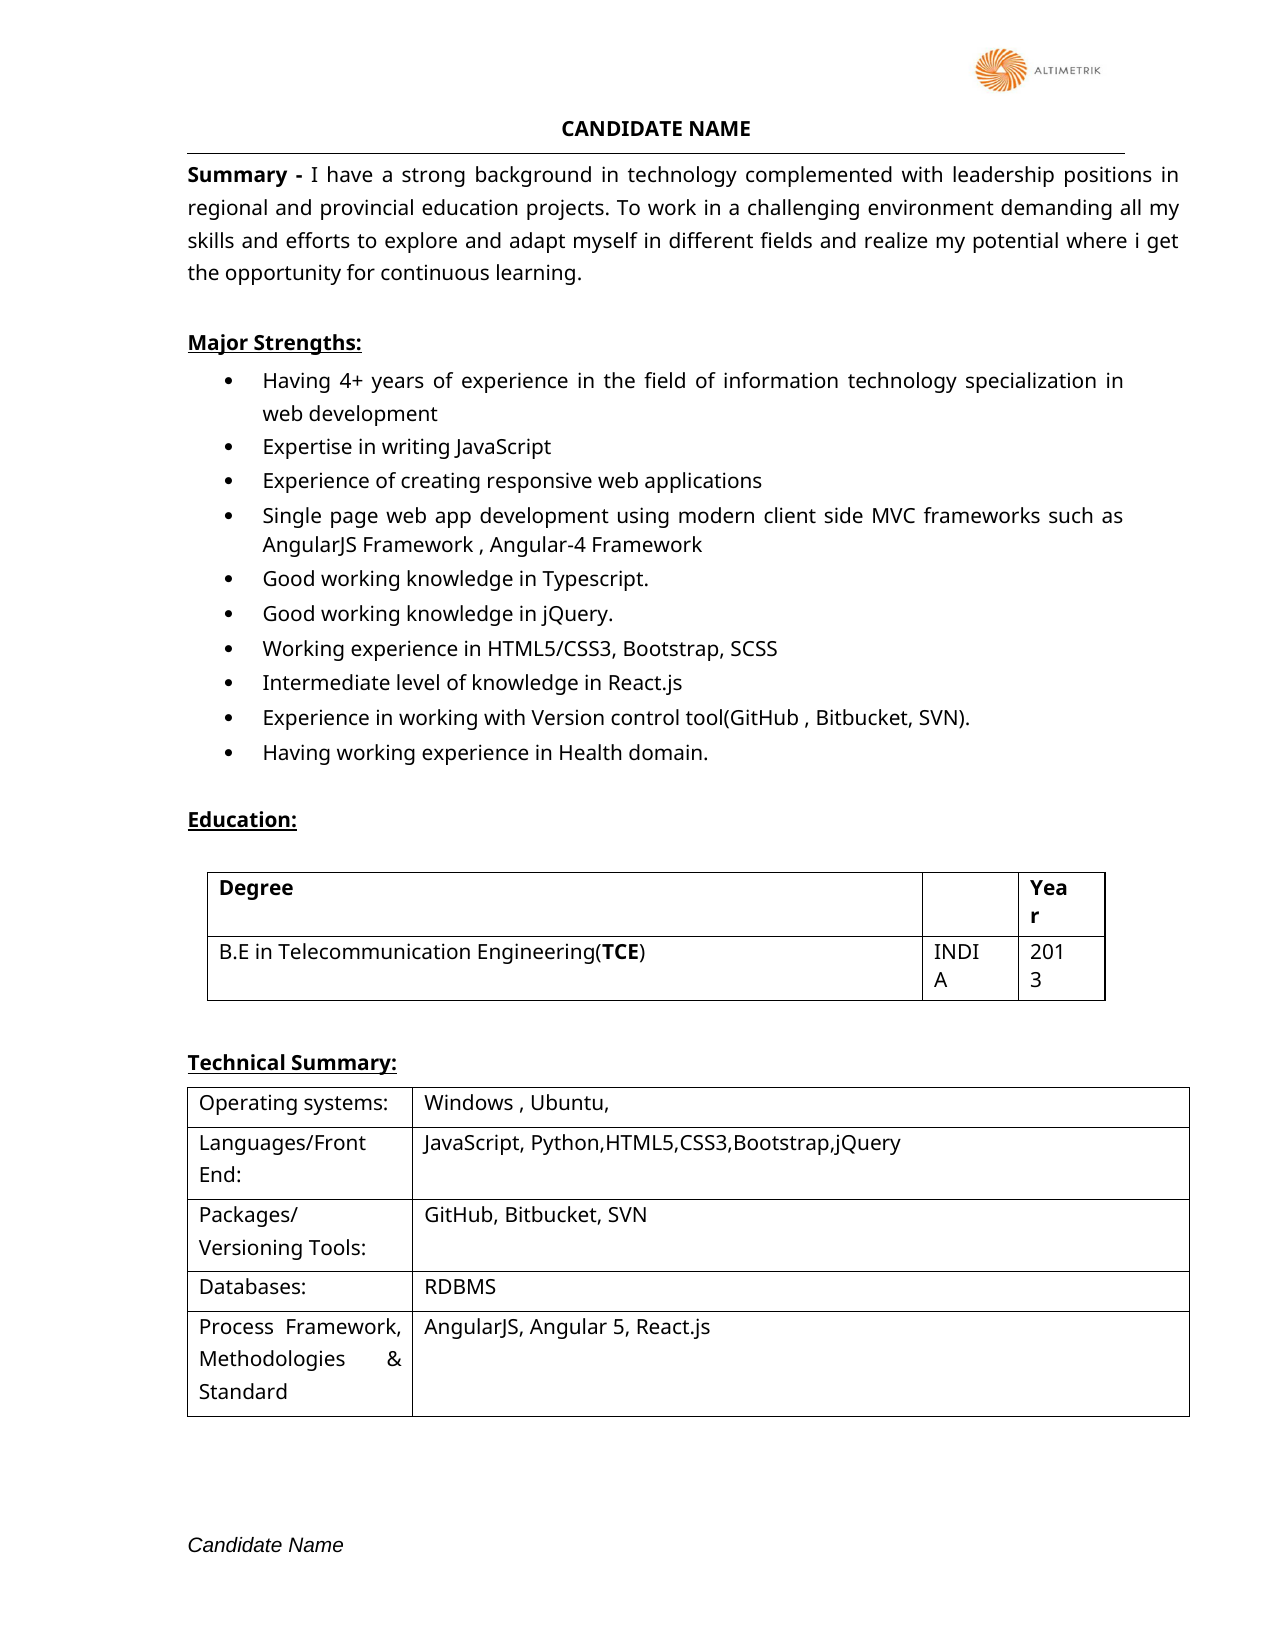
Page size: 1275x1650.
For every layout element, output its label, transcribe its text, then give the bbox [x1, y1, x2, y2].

list Having working experience in Health domain. [225, 738, 1125, 766]
table_cell Process Framework, Methodologies & Standard [188, 1312, 412, 1416]
text Major Strengths: [187, 328, 1125, 356]
table_cell Databases: [188, 1272, 412, 1311]
text Education: [187, 805, 1125, 833]
table_header Operating systems: [188, 1088, 412, 1127]
list Having 4+ years of experience in the field of information technology specialization in web development [225, 367, 1125, 428]
list Working experience in HTML5/CSS3, Bootstrap, SCSS [225, 634, 1125, 662]
list Single page web app development using modern client side MVC frameworks such as AngularJS Framework , Angular-4 Framework [225, 501, 1125, 558]
table_cell B.E in Telecommunication Engineering(TCE) [208, 937, 922, 1000]
list Good working knowledge in Typescript. [225, 564, 1125, 593]
table_cell AngularJS, Angular 5, React.js [413, 1312, 1189, 1416]
table_header [923, 873, 1018, 936]
list Experience of creating responsive web applications [225, 467, 1125, 495]
text Technical Summary: [187, 1048, 1125, 1077]
list Experience in working with Version control tool(GitHub , Bitbucket, SVN). [225, 703, 1125, 732]
table_cell RDBMS [413, 1272, 1189, 1311]
table_cell GitHub, Bitbucket, SVN [413, 1200, 1189, 1271]
text Summary - I have a strong background in technology complemented with leadership positions in regional and provincial education projects. To work in a challenging environment demanding all my skills and efforts to explore and adapt myself in different fields and realize my potential where i get the opportunity for continuous learning. [187, 161, 1181, 287]
picture [952, 30, 1125, 109]
table_cell 2013 [1019, 937, 1104, 1000]
table_cell INDIA [923, 937, 1018, 1000]
list Good working knowledge in jQuery. [225, 599, 1125, 627]
table_header Year [1019, 873, 1104, 936]
list Intermediate level of knowledge in React.js [225, 668, 1125, 697]
table_header Windows , Ubuntu, [413, 1088, 1189, 1127]
list Expertise in writing JavaScript [225, 432, 1125, 460]
table_cell Packages/ Versioning Tools: [188, 1200, 412, 1271]
table_cell Languages/Front End: [188, 1128, 412, 1199]
table_header Degree [208, 873, 922, 936]
table_cell JavaScript, Python,HTML5,CSS3,Bootstrap,jQuery [413, 1128, 1189, 1199]
